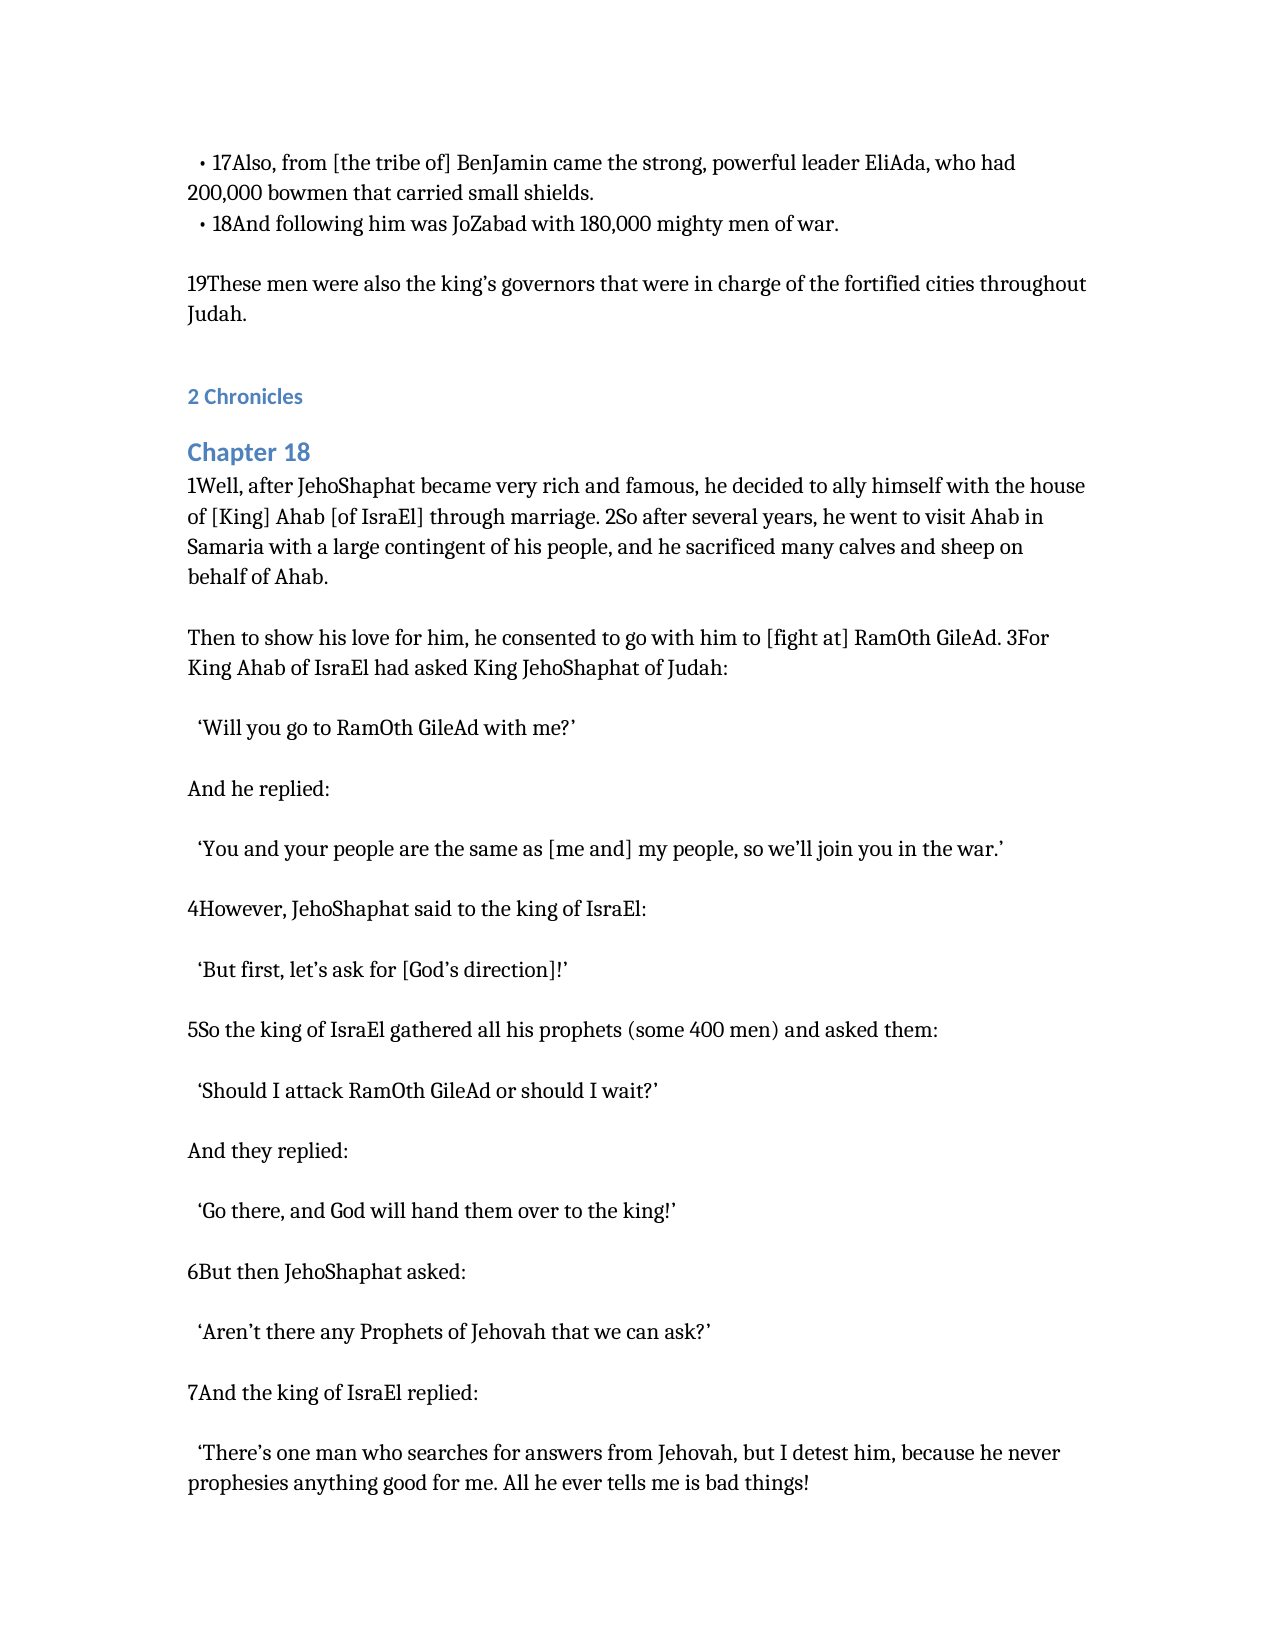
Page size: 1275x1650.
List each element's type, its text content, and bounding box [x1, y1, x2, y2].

subtitle Chapter 18 [187, 435, 1087, 468]
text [187, 150, 1087, 358]
subtitle 2 Chronicles [187, 382, 1087, 410]
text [187, 473, 1087, 1496]
